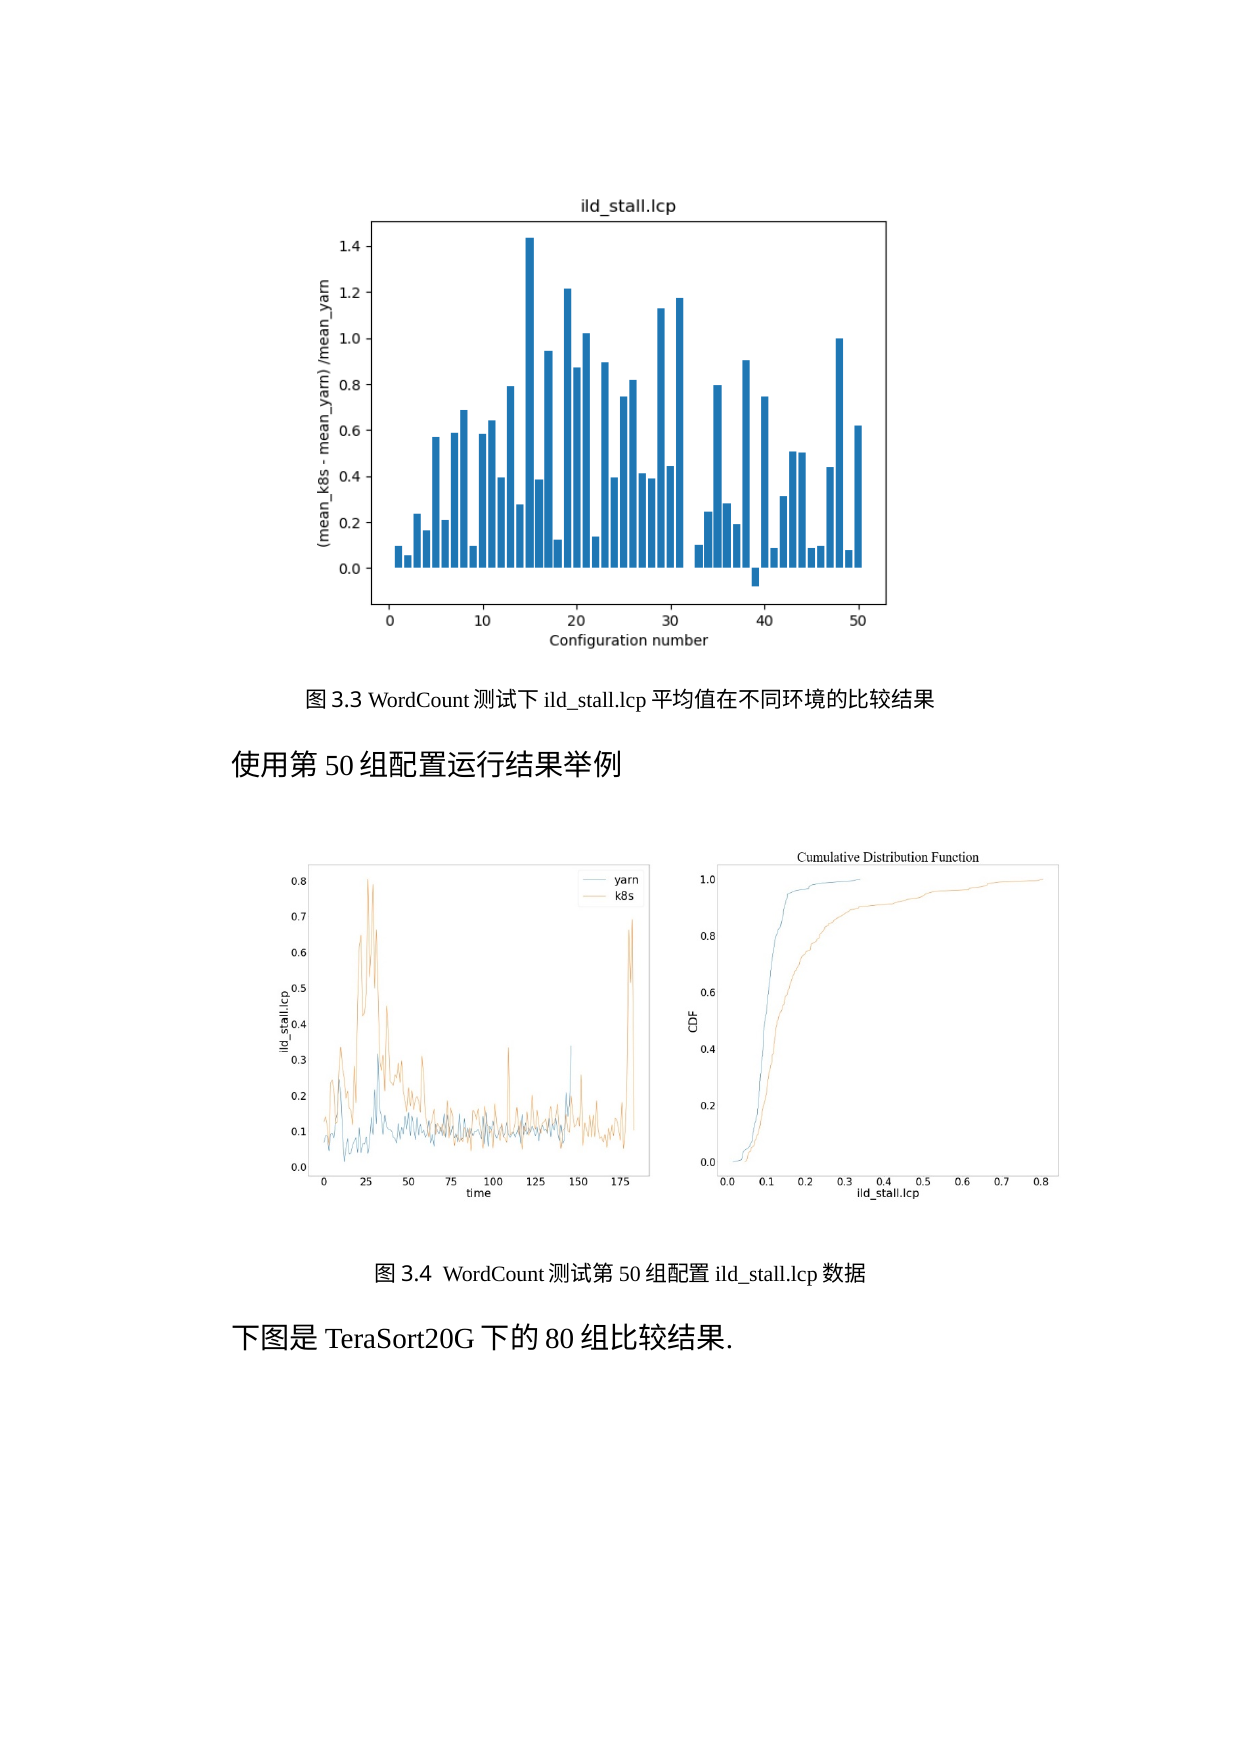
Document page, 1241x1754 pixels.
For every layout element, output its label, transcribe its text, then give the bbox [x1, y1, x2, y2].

text 图3.4 WordCount测试第50组配置ild_stall.lcp数据 [187, 1220, 1053, 1288]
text 图3.3 WordCount测试下ild_stall.lcp平均值在不同环境的比较结果 [187, 682, 1053, 714]
picture [187, 816, 1155, 1220]
text 使用第50组配置运行结果举例 [187, 730, 1053, 795]
picture [288, 162, 952, 659]
text 下图是TeraSort20G下的80组比较结果. [187, 1303, 1053, 1368]
